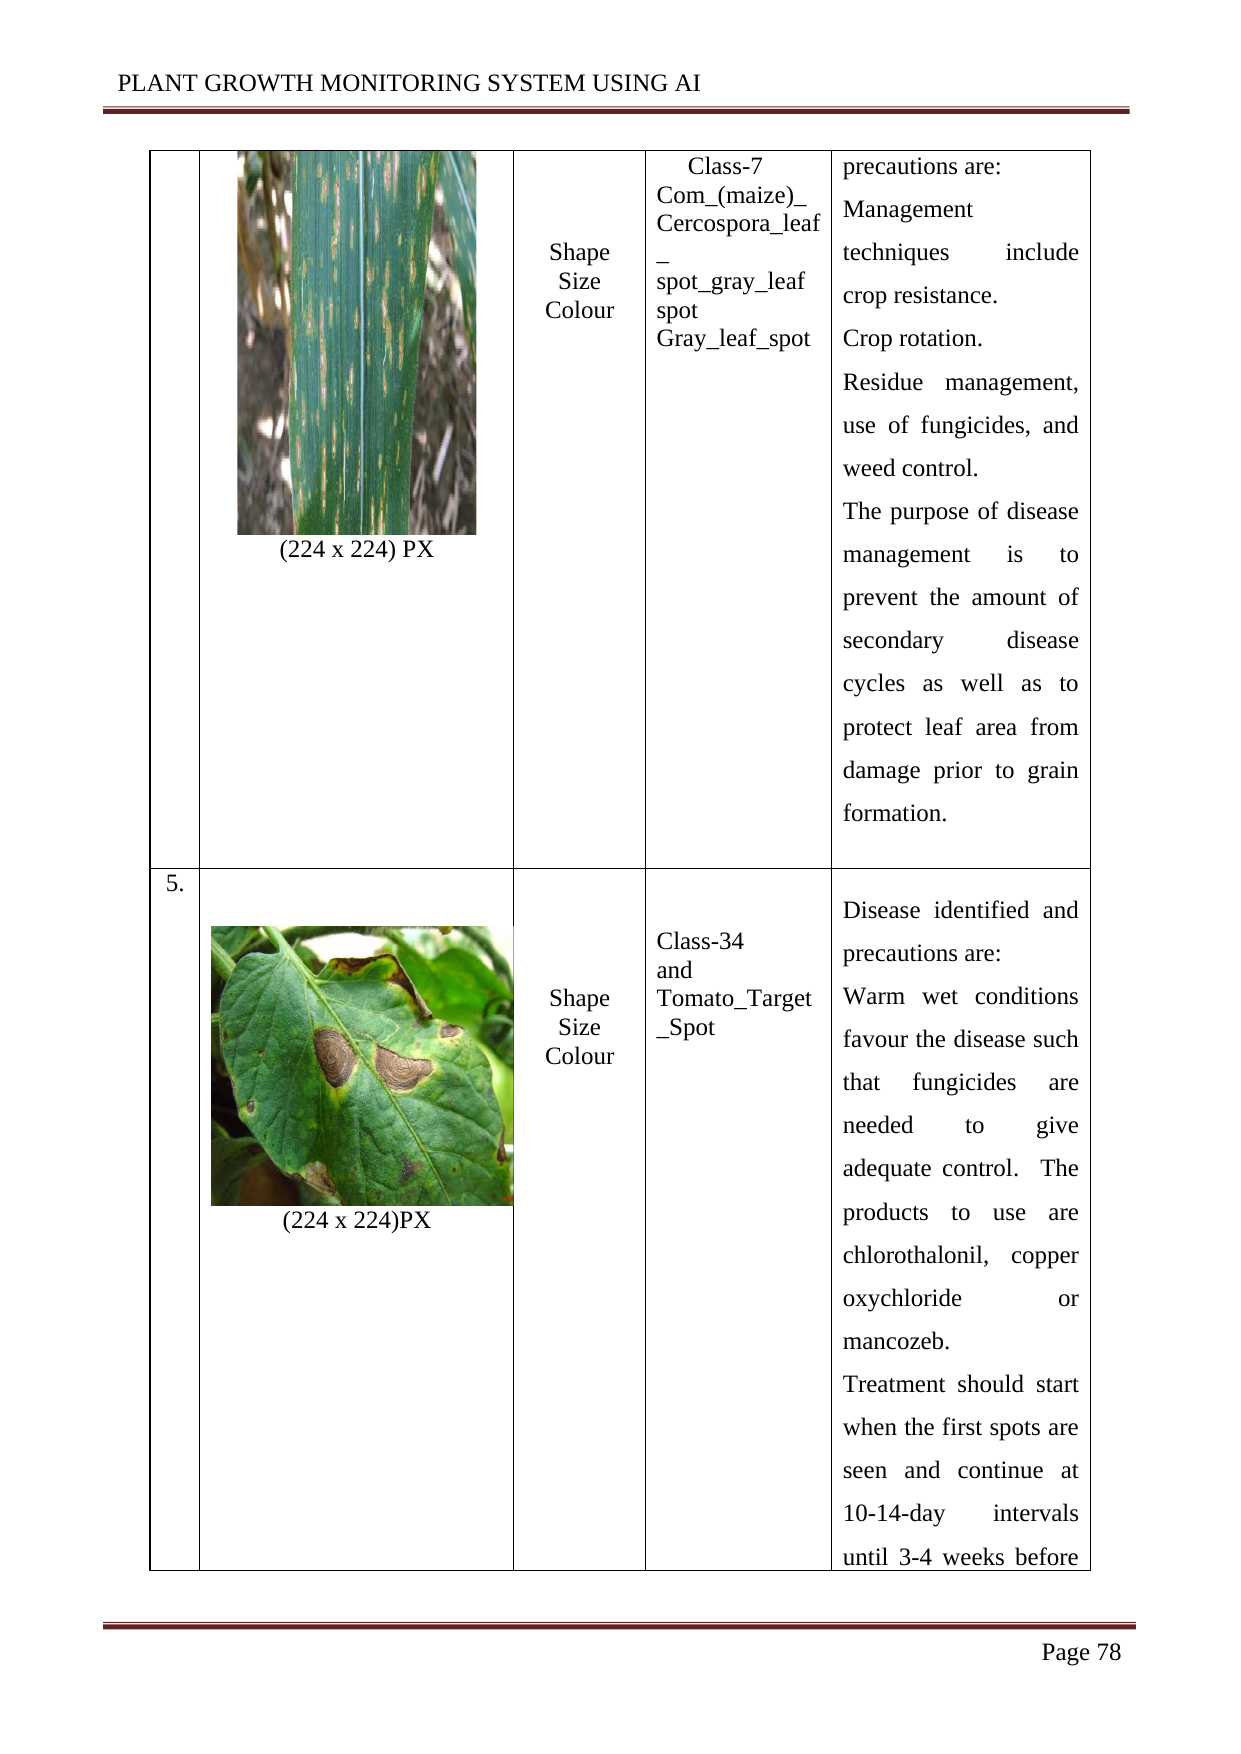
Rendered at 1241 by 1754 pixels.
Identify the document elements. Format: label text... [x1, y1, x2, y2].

table_cell (224 x 224) PX [200, 151, 513, 867]
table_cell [832, 869, 1090, 1570]
picture [211, 926, 514, 1206]
table_cell Shape Size Colour [514, 869, 645, 1570]
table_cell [832, 151, 1090, 867]
table_cell 4. [151, 151, 199, 867]
table_cell 5. [151, 869, 199, 1570]
table_cell Shape Size Colour [514, 151, 645, 867]
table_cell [646, 869, 831, 1570]
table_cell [646, 151, 831, 867]
table_cell (224 x 224)PX [200, 869, 513, 1570]
picture [237, 151, 477, 535]
